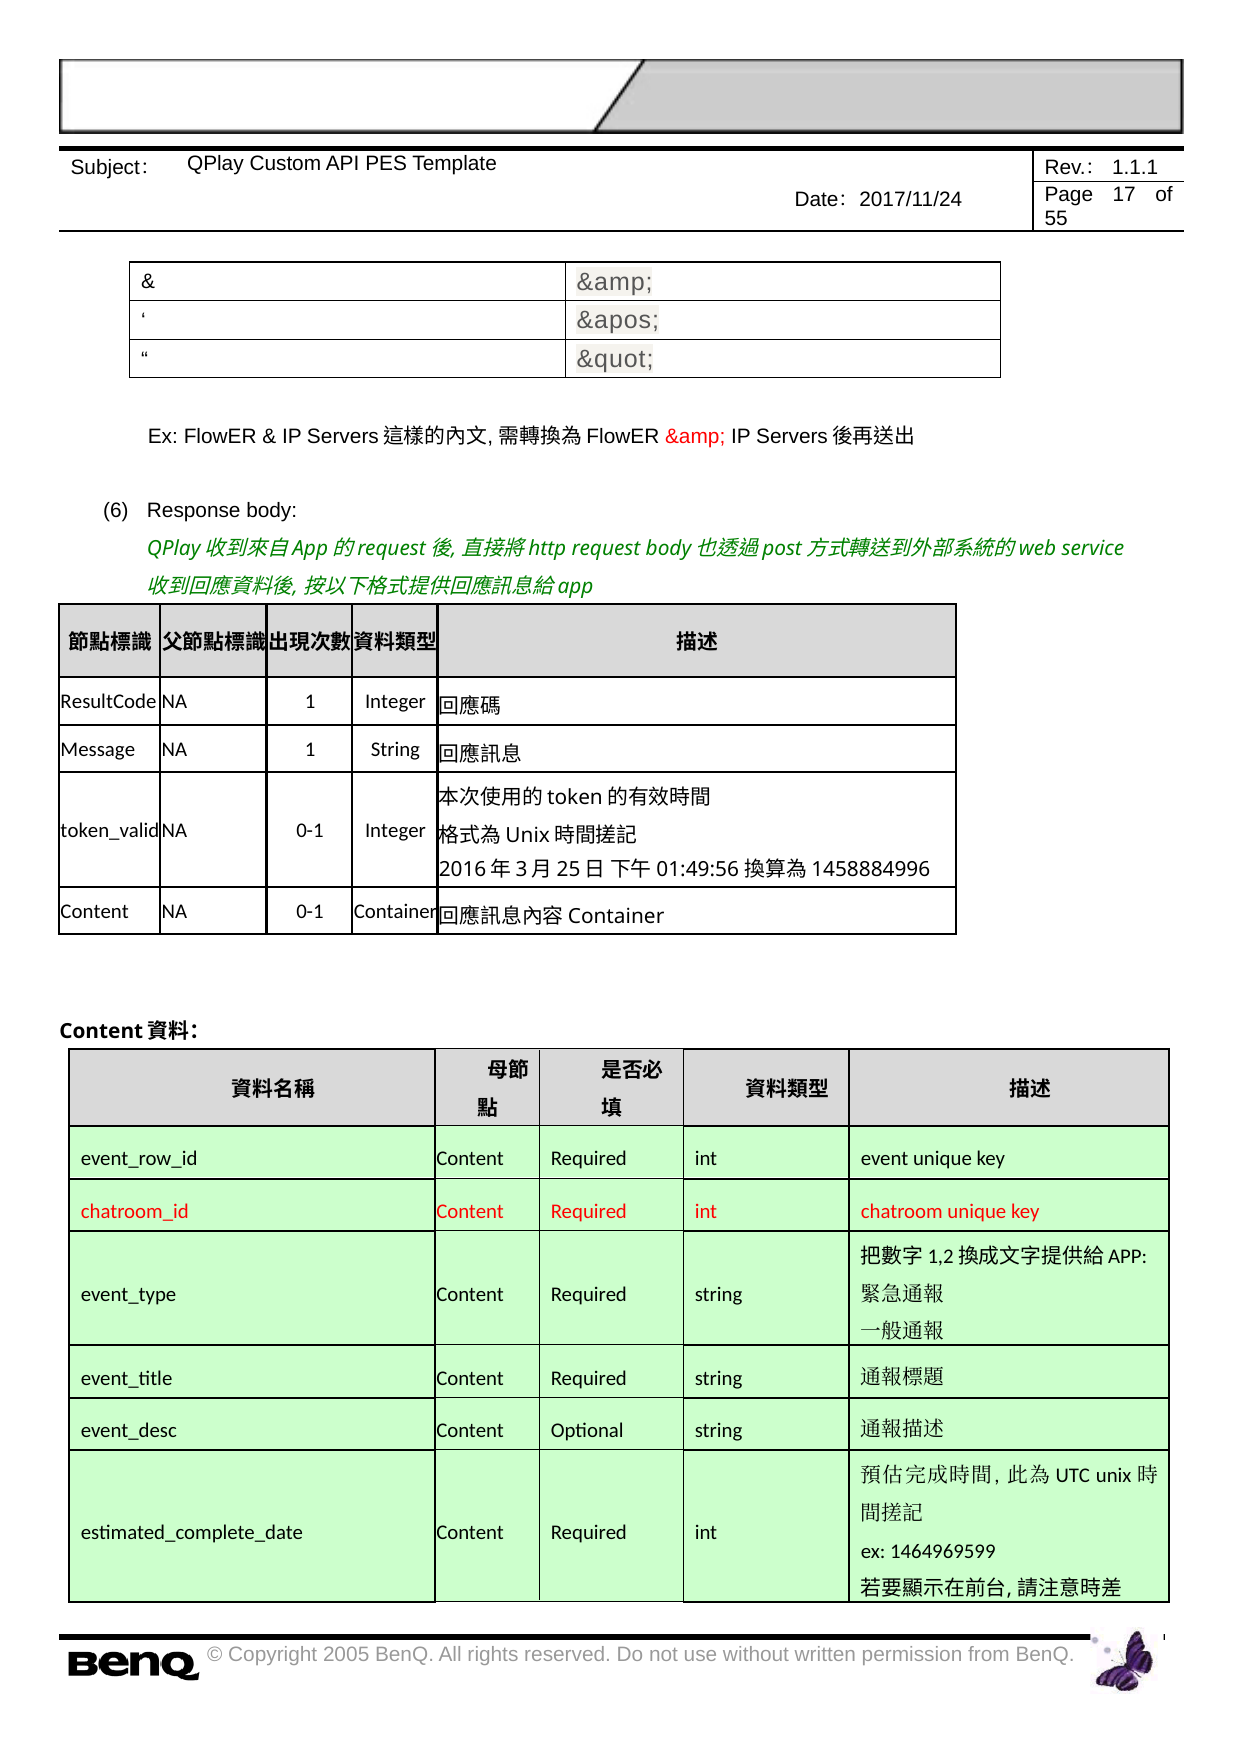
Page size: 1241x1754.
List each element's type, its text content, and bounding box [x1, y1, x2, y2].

table_cell ‘ [130, 301, 565, 338]
table_header 出現次數 [268, 605, 351, 676]
table_cell Required [540, 1179, 683, 1230]
table_cell Content [436, 1345, 539, 1397]
table_cell int [684, 1127, 848, 1177]
list QPlay收到來自App的request後, 直接將http request body也透過post方式轉送到外部系統的web service [147, 528, 1181, 566]
table_cell 通報描述 [850, 1399, 1168, 1449]
table_cell 通報標題 [850, 1346, 1168, 1397]
table_cell estimated_complete_date [70, 1451, 434, 1601]
table_cell event_desc [70, 1399, 434, 1449]
table_cell token_valid [60, 773, 159, 886]
table_cell Required [539, 1450, 683, 1601]
table_cell & [130, 263, 565, 300]
table_cell Content [436, 1231, 539, 1344]
table_cell Content [60, 888, 159, 933]
table_cell “ [130, 340, 565, 377]
table_header 是否必填 [539, 1049, 683, 1125]
text Content資料： [59, 1010, 1181, 1048]
list Response body: [103, 491, 1181, 528]
table_cell chatroom_id [70, 1180, 434, 1230]
picture [59, 59, 1184, 134]
table_cell NA [161, 773, 265, 886]
table_header 母節點 [436, 1049, 539, 1125]
table_cell Integer [353, 678, 436, 724]
table_cell &quot; [566, 340, 1000, 377]
table_cell Content [436, 1126, 539, 1177]
list 收到回應資料後, 按以下格式提供回應訊息給app [147, 566, 1181, 603]
table_cell NA [161, 678, 265, 724]
table_cell string [684, 1399, 848, 1449]
table_cell Content [436, 1450, 539, 1601]
table_cell &amp; [566, 263, 1000, 300]
table_cell NA [161, 726, 265, 771]
table_cell &apos; [566, 301, 1000, 338]
table_cell 1 [268, 726, 351, 771]
table_cell 回應碼 [439, 678, 955, 724]
table_header 節點標識 [60, 605, 159, 676]
table_cell Content [436, 1179, 539, 1230]
table_cell 回應訊息 [439, 726, 955, 771]
table_cell Message [60, 726, 159, 771]
table_cell 0-1 [268, 773, 351, 886]
text Ex: FlowER & IP Servers這樣的內文, 需轉換為FlowER &amp; IP Servers後再送出 [148, 416, 1181, 453]
table_cell 1 [268, 678, 351, 724]
table_header 資料名稱 [70, 1050, 434, 1125]
table_cell event_type [70, 1232, 434, 1344]
table_cell chatroom unique key [850, 1180, 1168, 1230]
table_cell 0-1 [268, 888, 351, 933]
table_header 描述 [439, 605, 955, 676]
table_cell Container [353, 888, 436, 933]
table_cell Content [436, 1398, 539, 1449]
table_cell Optional [540, 1398, 683, 1449]
table_cell event_title [70, 1346, 434, 1397]
table_cell 把數字1,2換成文字提供給APP: 緊急通報 一般通報 [850, 1232, 1168, 1344]
table_header 父節點標識 [161, 605, 265, 676]
table_cell 回應訊息內容Container [439, 888, 955, 933]
table_cell string [684, 1346, 848, 1397]
table_cell Required [540, 1231, 683, 1344]
table_cell Required [540, 1126, 683, 1177]
table_cell Required [540, 1345, 683, 1397]
table_cell 本次使用的token的有效時間 格式為Unix時間搓記 2016年3月25日 下午 01:49:56 換算為1458884996 [439, 773, 955, 886]
table_cell string [684, 1232, 848, 1344]
table_cell String [353, 726, 436, 771]
table_cell ResultCode [60, 678, 159, 724]
table_cell Integer [353, 773, 436, 886]
table_cell event unique key [850, 1127, 1168, 1177]
table_cell int [684, 1451, 848, 1601]
table_header 描述 [850, 1050, 1168, 1125]
table_cell NA [161, 888, 265, 933]
table_header 資料類型 [353, 605, 436, 676]
table_cell int [684, 1180, 848, 1230]
table_header 資料類型 [684, 1050, 848, 1125]
table_cell event_row_id [70, 1127, 434, 1177]
table_cell 預估完成時間, 此為UTC unix時間搓記 ex: 1464969599 若要顯示在前台, 請注意時差 [850, 1451, 1168, 1601]
